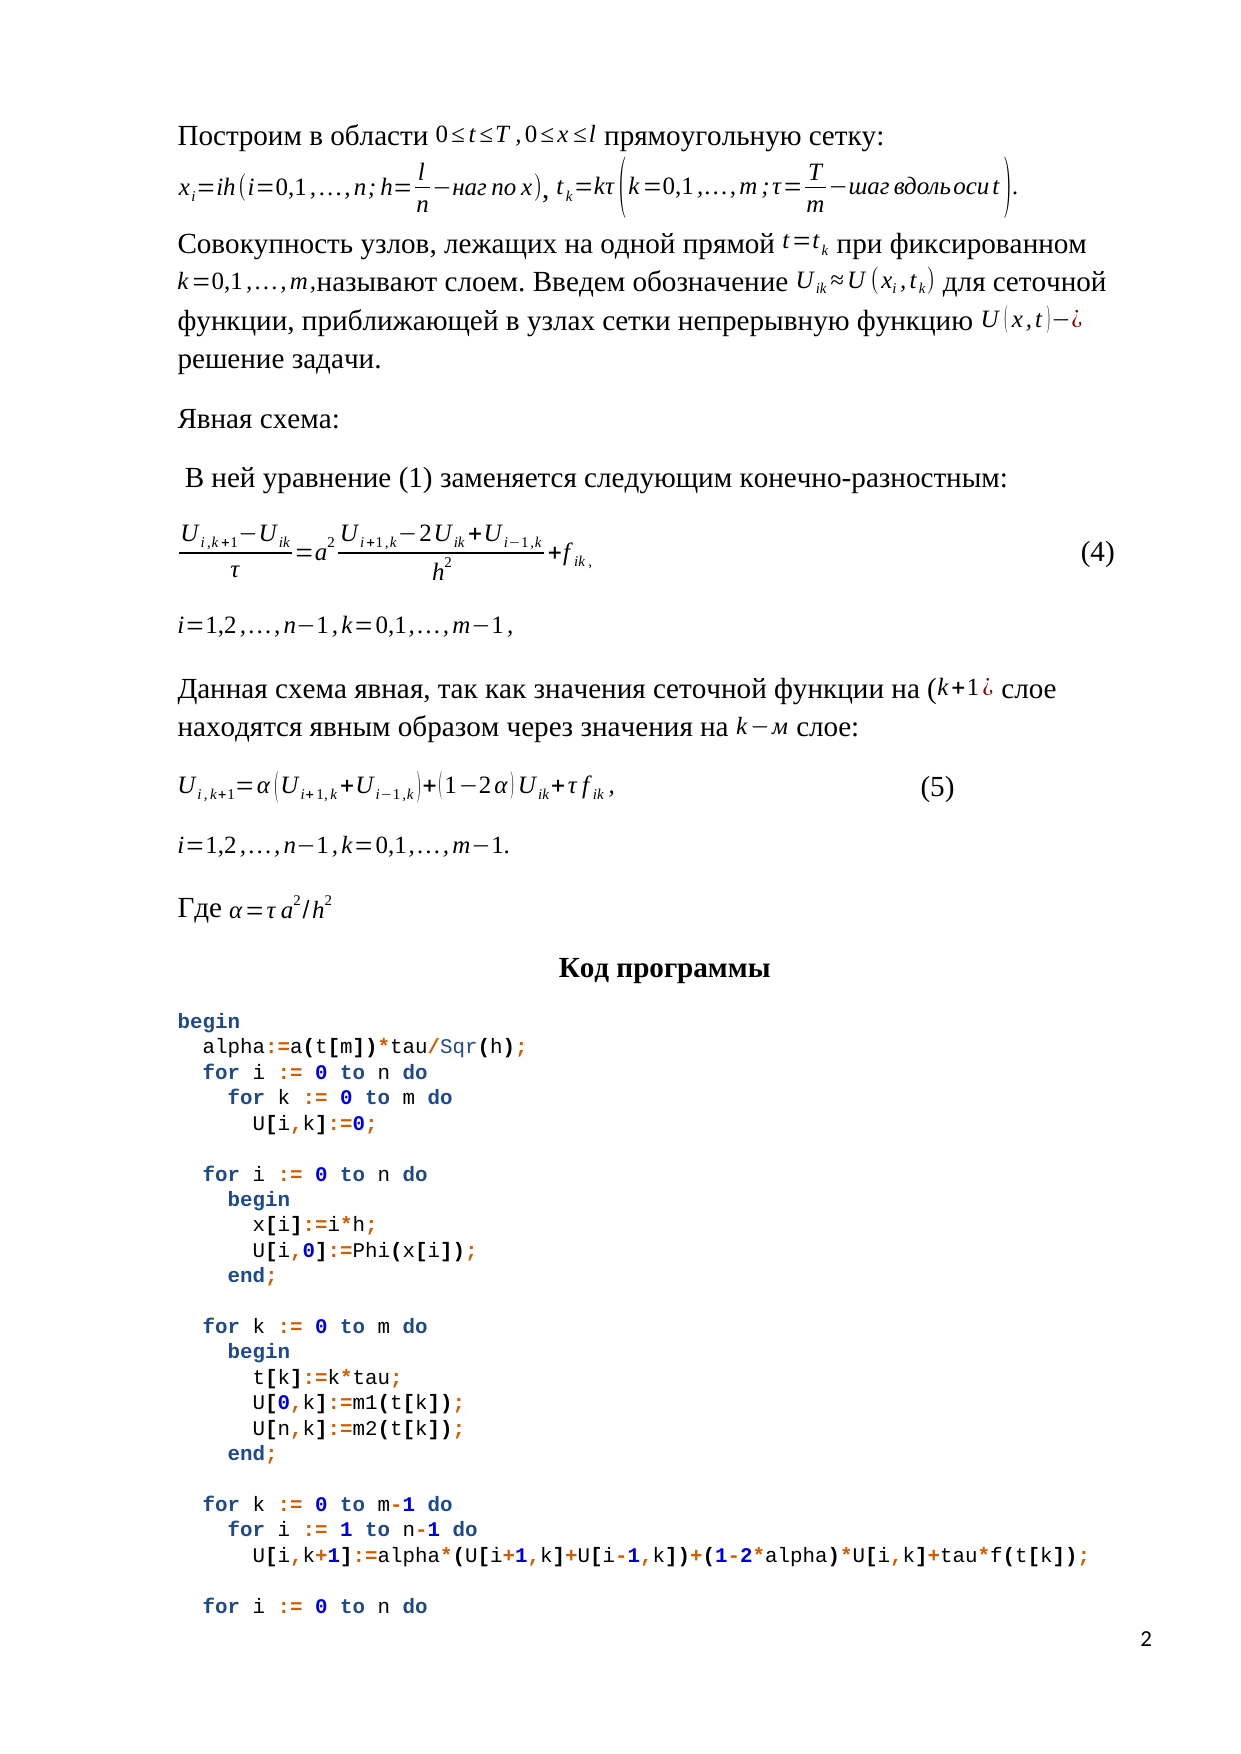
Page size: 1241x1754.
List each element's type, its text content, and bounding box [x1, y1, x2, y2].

text for i := 1 to n-1 do [177, 1518, 1152, 1543]
text alpha:=a(t[m])*tau/Sqr(h); [177, 1035, 1152, 1060]
text Где [177, 891, 1152, 924]
text end; [177, 1263, 1152, 1289]
text Код программы [177, 950, 1152, 983]
text (4) [177, 519, 1152, 586]
text for k := 0 to m do [177, 1086, 1152, 1111]
text for k := 0 to m do [177, 1314, 1152, 1340]
text begin [177, 1009, 1152, 1035]
text Явная схема: [177, 401, 1152, 434]
text begin [177, 1187, 1152, 1213]
text end; [177, 1441, 1152, 1467]
text Данная схема явная, так как значения сеточной функции на ( слое находятся явным образом через значения на слое: [177, 671, 1152, 743]
text U[n,k]:=m2(t[k]); [177, 1416, 1152, 1441]
text for k := 0 to m-1 do [177, 1492, 1152, 1518]
text begin [177, 1340, 1152, 1365]
text U[i,k]:=0; [177, 1111, 1152, 1136]
text for i := 0 to n do [177, 1060, 1152, 1086]
text for i := 0 to n do [177, 1594, 1152, 1619]
text U[i,k+1]:=alpha*(U[i+1,k]+U[i-1,k])+(1-2*alpha)*U[i,k]+tau*f(t[k]); [177, 1543, 1152, 1568]
text В ней уравнение (1) заменяется следующим конечно-разностным: [177, 460, 1152, 494]
text (5) [177, 769, 1152, 805]
text U[0,k]:=m1(t[k]); [177, 1391, 1152, 1416]
text x[i]:=i*h; [177, 1213, 1152, 1238]
text t[k]:=k*tau; [177, 1365, 1152, 1391]
text Построим в области прямоугольную сетку: , Совокупность узлов, лежащих на одной прямой при фиксированном называют слоем. Введем обозначение для сеточной функции, приближающей в узлах сетки непрерывную функцию решение задачи. [177, 118, 1152, 375]
text U[i,0]:=Phi(x[i]); [177, 1238, 1152, 1263]
text for i := 0 to n do [177, 1162, 1152, 1187]
